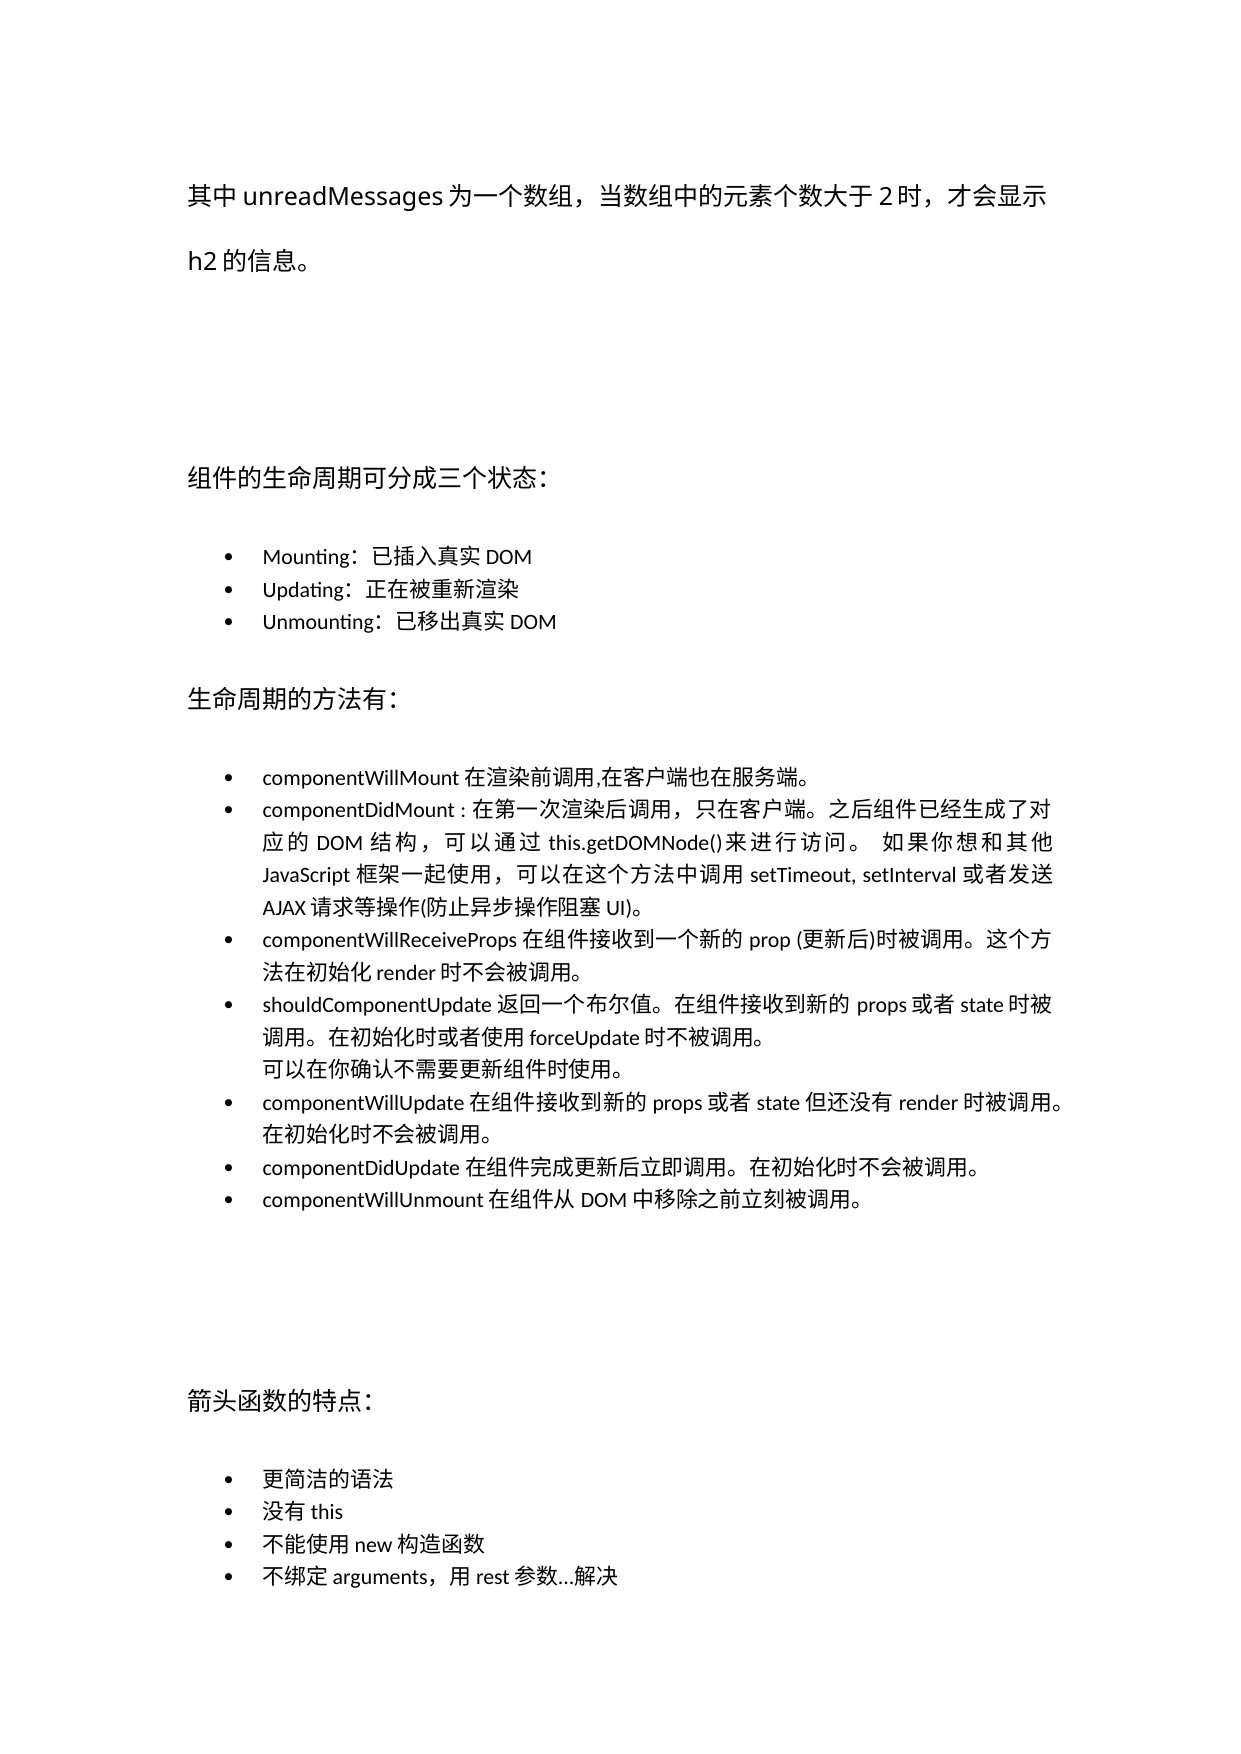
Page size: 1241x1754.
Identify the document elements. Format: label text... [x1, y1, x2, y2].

list shouldComponentUpdate 返回一个布尔值。在组件接收到新的props或者state时被调用。在初始化时或者使用forceUpdate时不被调用。 可以在你确认不需要更新组件时使用。 [225, 987, 1053, 1084]
list Mounting：已插入真实 DOM [225, 539, 1053, 571]
list componentWillUnmount在组件从 DOM 中移除之前立刻被调用。 [225, 1182, 1053, 1214]
list componentWillMount 在渲染前调用,在客户端也在服务端。 [225, 759, 1053, 792]
text 其中unreadMessages为一个数组，当数组中的元素个数大于2时，才会显示h2的信息。 [187, 162, 1053, 292]
text 生命周期的方法有： [187, 665, 1053, 730]
list componentDidUpdate 在组件完成更新后立即调用。在初始化时不会被调用。 [225, 1149, 1053, 1182]
list Unmounting：已移出真实 DOM [225, 604, 1053, 636]
text 箭头函数的特点： [187, 1367, 1053, 1432]
list 更简洁的语法 [225, 1461, 1053, 1494]
list componentWillReceiveProps 在组件接收到一个新的 prop (更新后)时被调用。这个方法在初始化render时不会被调用。 [225, 922, 1053, 987]
list 不能使用new 构造函数 [225, 1526, 1053, 1559]
list 不绑定arguments，用rest参数...解决 [225, 1559, 1053, 1591]
text 组件的生命周期可分成三个状态： [187, 444, 1053, 509]
list Updating：正在被重新渲染 [225, 571, 1053, 604]
list componentWillUpdate在组件接收到新的props或者state但还没有render时被调用。在初始化时不会被调用。 [225, 1084, 1053, 1149]
list componentDidMount : 在第一次渲染后调用，只在客户端。之后组件已经生成了对应的DOM结构，可以通过this.getDOMNode()来进行访问。 如果你想和其他JavaScript框架一起使用，可以在这个方法中调用setTimeout, setInterval或者发送AJAX请求等操作(防止异步操作阻塞UI)。 [225, 792, 1053, 922]
list 没有this [225, 1494, 1053, 1526]
